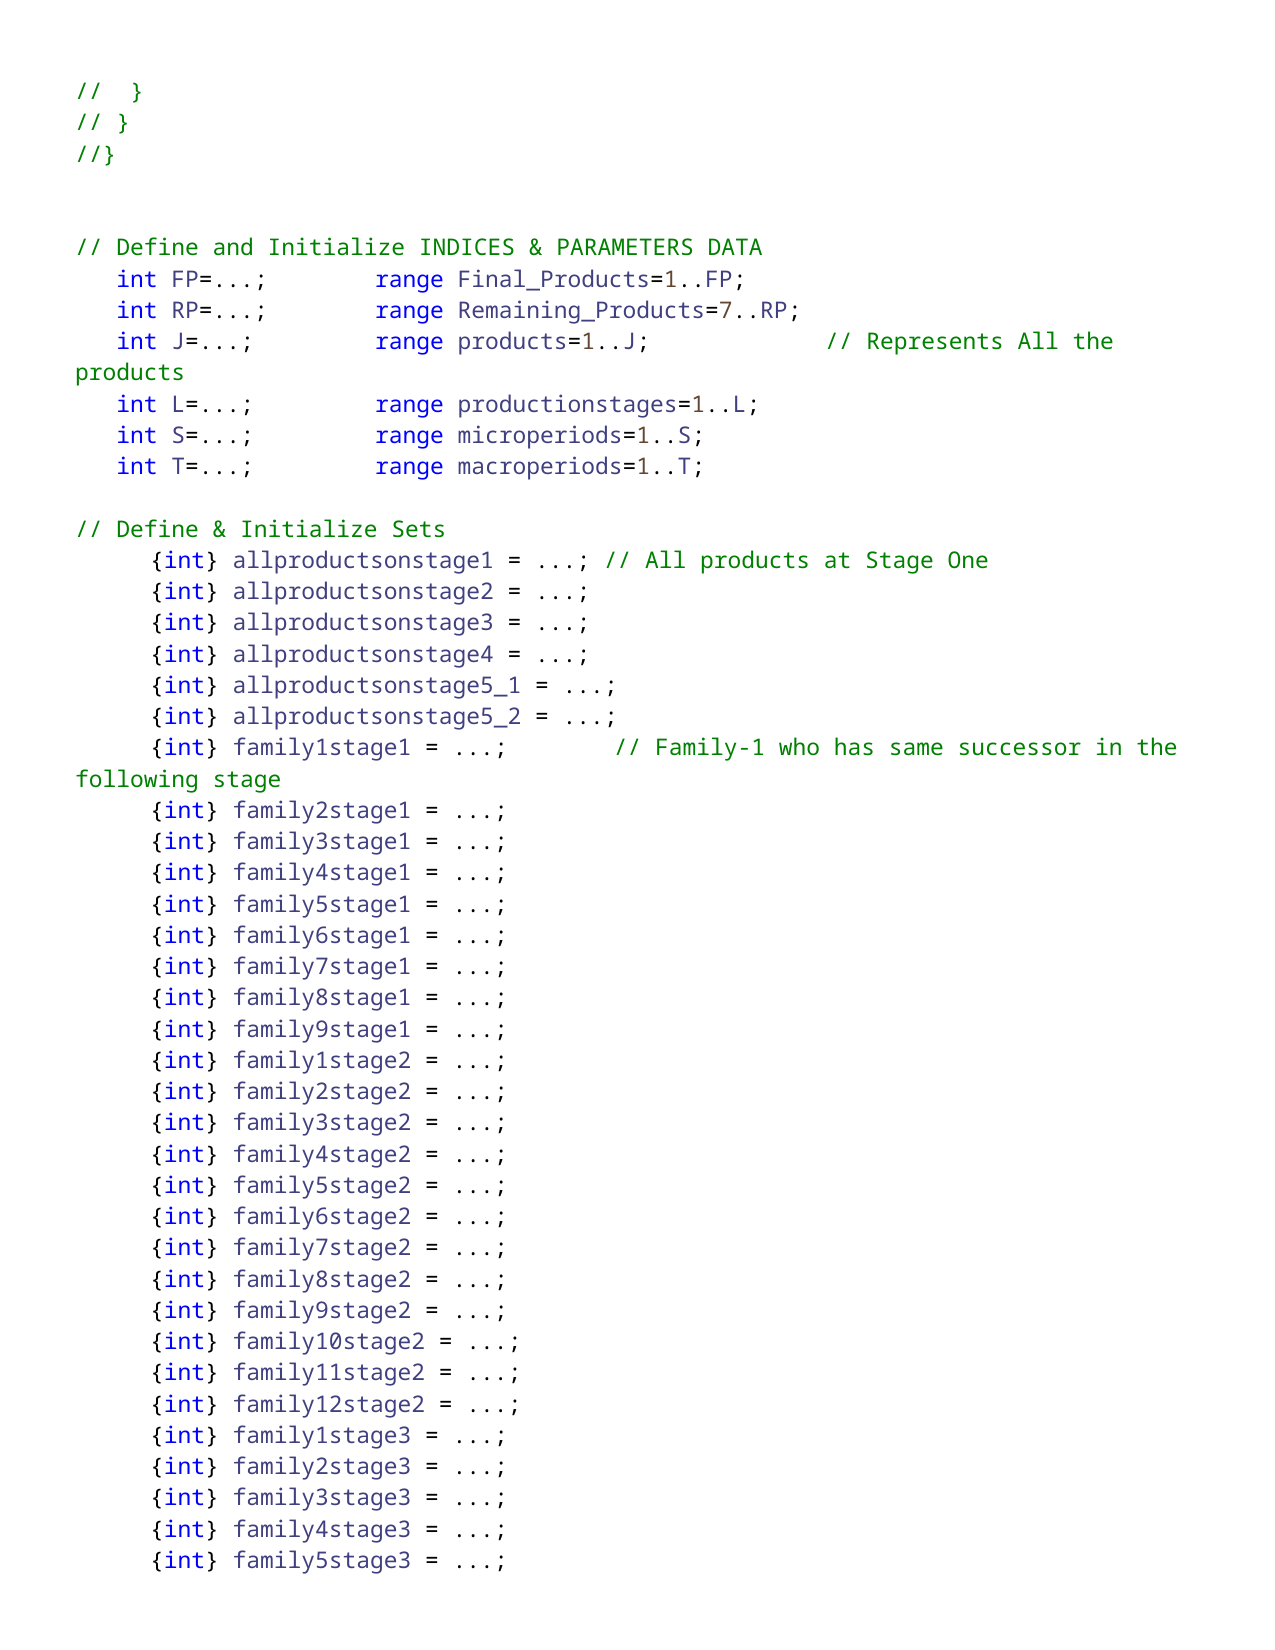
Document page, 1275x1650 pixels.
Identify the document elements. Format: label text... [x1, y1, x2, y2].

text int J=...; range products=1..J; // Represents All the products [75, 325, 1200, 387]
text int RP=...; range Remaining_Products=7..RP; [75, 294, 1200, 325]
text int L=...; range productionstages=1..L; [75, 387, 1200, 419]
text int FP=...; range Final_Products=1..FP; [75, 262, 1200, 294]
text {int} allproductsonstage3 = ...; [75, 606, 1200, 637]
text {int} allproductsonstage1 = ...; // All products at Stage One [75, 544, 1200, 575]
text {int} family4stage2 = ...; [75, 1137, 1200, 1169]
text {int} family1stage3 = ...; [75, 1419, 1200, 1450]
text {int} family12stage2 = ...; [75, 1387, 1200, 1419]
text // } [75, 75, 1200, 106]
text {int} family3stage1 = ...; [75, 825, 1200, 856]
text {int} family6stage1 = ...; [75, 919, 1200, 950]
text {int} family2stage3 = ...; [75, 1450, 1200, 1481]
text {int} family2stage1 = ...; [75, 794, 1200, 825]
text {int} family3stage3 = ...; [75, 1481, 1200, 1512]
text {int} allproductsonstage5_1 = ...; [75, 669, 1200, 700]
text {int} family11stage2 = ...; [75, 1356, 1200, 1387]
text {int} family9stage1 = ...; [75, 1012, 1200, 1044]
text {int} family4stage1 = ...; [75, 856, 1200, 887]
text {int} family5stage1 = ...; [75, 887, 1200, 919]
text int T=...; range macroperiods=1..T; [75, 450, 1200, 481]
text {int} family5stage2 = ...; [75, 1169, 1200, 1200]
text {int} family6stage2 = ...; [75, 1200, 1200, 1231]
text //} [75, 137, 1200, 169]
text // Define and Initialize INDICES & PARAMETERS DATA [75, 231, 1200, 262]
text {int} family8stage1 = ...; [75, 981, 1200, 1012]
text // } [75, 106, 1200, 137]
text {int} allproductsonstage5_2 = ...; [75, 700, 1200, 731]
text {int} family3stage2 = ...; [75, 1106, 1200, 1137]
text {int} family1stage1 = ...; // Family-1 who has same successor in the following stage [75, 731, 1200, 794]
text {int} allproductsonstage2 = ...; [75, 575, 1200, 606]
text {int} family10stage2 = ...; [75, 1325, 1200, 1356]
text {int} family7stage2 = ...; [75, 1231, 1200, 1262]
text {int} family8stage2 = ...; [75, 1262, 1200, 1294]
text int S=...; range microperiods=1..S; [75, 419, 1200, 450]
text {int} allproductsonstage4 = ...; [75, 637, 1200, 669]
text {int} family2stage2 = ...; [75, 1075, 1200, 1106]
text {int} family1stage2 = ...; [75, 1044, 1200, 1075]
text {int} family7stage1 = ...; [75, 950, 1200, 981]
text {int} family5stage3 = ...; [75, 1544, 1200, 1575]
text {int} family4stage3 = ...; [75, 1512, 1200, 1544]
text {int} family9stage2 = ...; [75, 1294, 1200, 1325]
text // Define & Initialize Sets [75, 512, 1200, 544]
